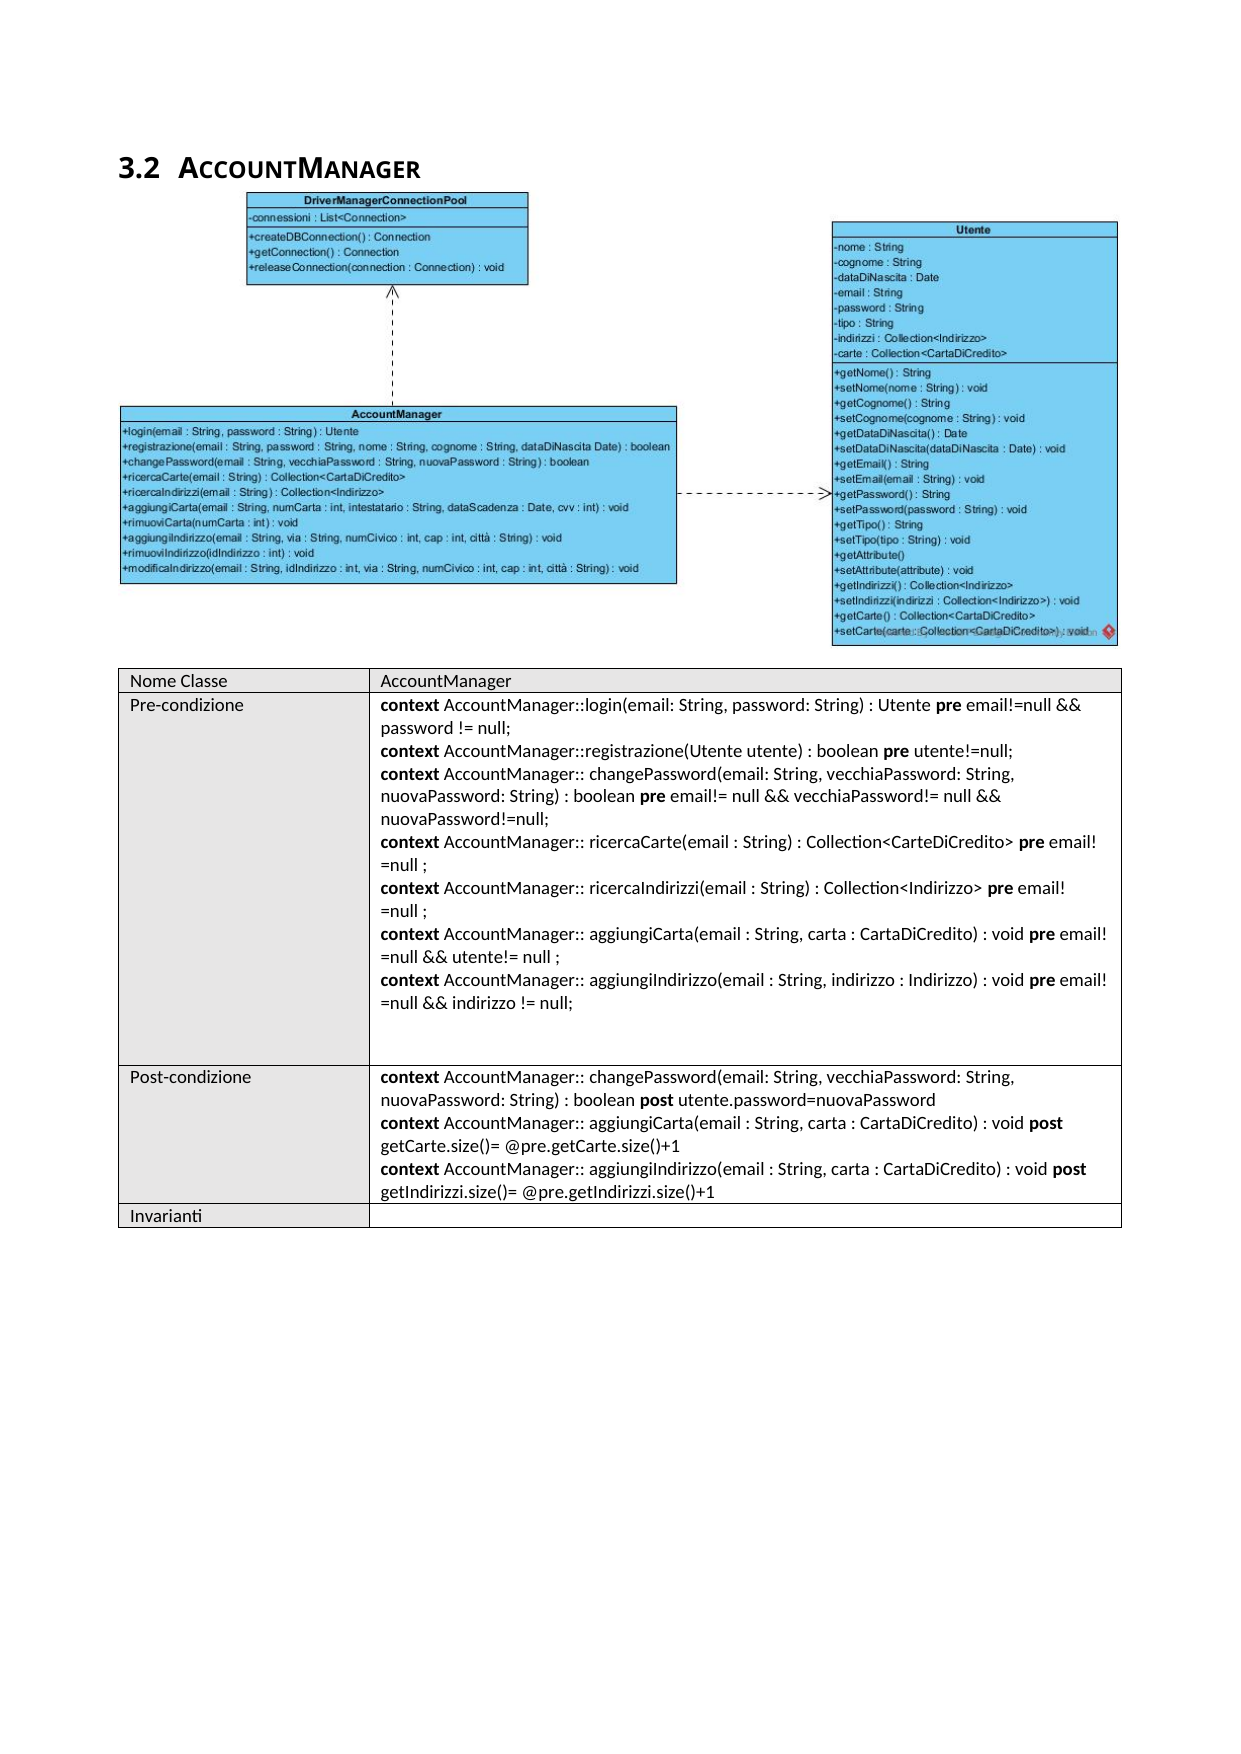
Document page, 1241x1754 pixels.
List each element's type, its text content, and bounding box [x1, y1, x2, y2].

table_header Nome Classe [119, 669, 369, 692]
table_header AccountManager [370, 669, 1121, 692]
table_cell context AccountManager::login(email: String, password: String) : Utente pre email!=null && password != null; context AccountManager::registrazione(Utente utente) : boolean pre utente!=null; context AccountManager:: changePassword(email: String, vecchiaPassword: String, nuovaPassword: String) : boolean pre email!= null && vecchiaPassword!= null && nuovaPassword!=null; context AccountManager:: ricercaCarte(email : String) : Collection<CarteDiCredito> pre email!=null ; context AccountManager:: ricercaIndirizzi(email : String) : Collection<Indirizzo> pre email!=null ; context AccountManager:: aggiungiCarta(email : String, carta : CartaDiCredito) : void pre email!=null && utente!= null ; context AccountManager:: aggiungiIndirizzo(email : String, indirizzo : Indirizzo) : void pre email!=null && indirizzo != null; [370, 693, 1121, 1065]
subtitle AccountManager [118, 148, 1122, 187]
table_cell Invarianti [119, 1204, 369, 1227]
table_cell context AccountManager:: changePassword(email: String, vecchiaPassword: String, nuovaPassword: String) : boolean post utente.password=nuovaPassword context AccountManager:: aggiungiCarta(email : String, carta : CartaDiCredito) : void post getCarte.size()= @pre.getCarte.size()+1 context AccountManager:: aggiungiIndirizzo(email : String, carta : CartaDiCredito) : void post getIndirizzi.size()= @pre.getIndirizzi.size()+1 [370, 1066, 1121, 1203]
table_cell Pre-condizione [119, 693, 369, 1065]
table_cell Post-condizione [119, 1066, 369, 1203]
picture [118, 190, 1121, 649]
table_cell [370, 1204, 1121, 1227]
